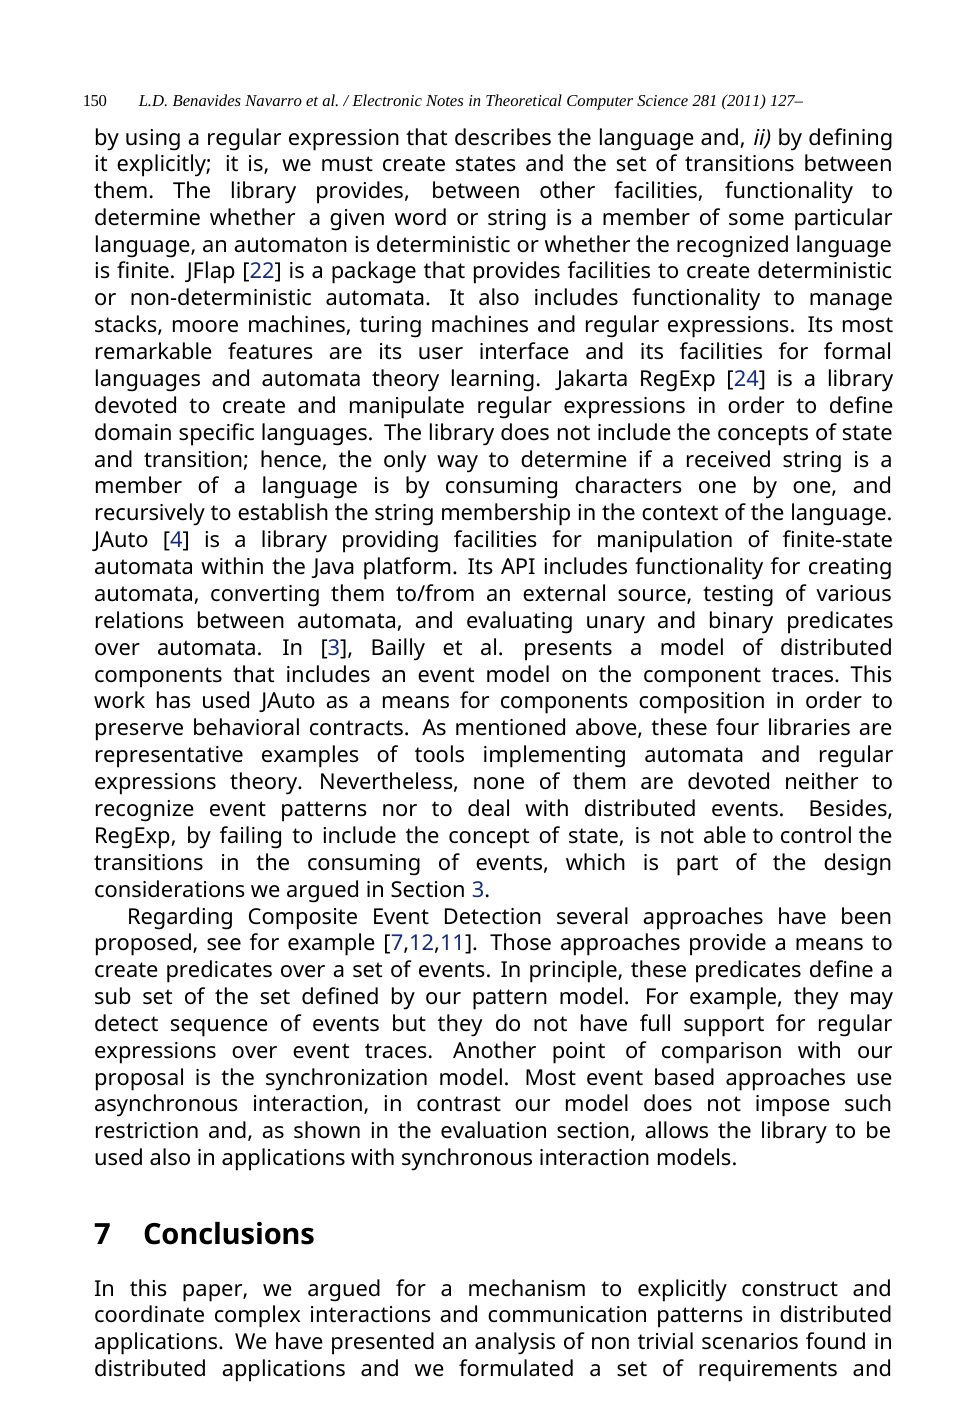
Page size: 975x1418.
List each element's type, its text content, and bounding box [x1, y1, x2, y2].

subtitle Conclusions [94, 1214, 904, 1253]
text Regarding Composite Event Detection several approaches have been proposed, see for example [7,12,11]. Those approaches provide a means to create predicates over a set of events. In principle, these predicates define a sub set of the set defined by our pattern model. For example, they may detect sequence of events but they do not have full support for regular expressions over event traces. Another point of comparison with our proposal is the synchronization model. Most event based approaches use asynchronous interaction, in contrast our model does not impose such restriction and, as shown in the evaluation section, allows the library to be used also in applications with synchronous interaction models. [94, 903, 893, 1172]
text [94, 1275, 893, 1383]
text by using a regular expression that describes the language and, ii) by defining it explicitly; it is, we must create states and the set of transitions between them. The library provides, between other facilities, functionality to determine whether a given word or string is a member of some particular language, an automaton is deterministic or whether the recognized language is finite. JFlap [22] is a package that provides facilities to create deterministic or non-deterministic automata. It also includes functionality to manage stacks, moore machines, turing machines and regular expressions. Its most remarkable features are its user interface and its facilities for formal languages and automata theory learning. Jakarta RegExp [24] is a library devoted to create and manipulate regular expressions in order to define domain specific languages. The library does not include the concepts of state and transition; hence, the only way to determine if a received string is a member of a language is by consuming characters one by one, and recursively to establish the string membership in the context of the language. JAuto [4] is a library providing facilities for manipulation of finite-state automata within the Java platform. Its API includes functionality for creating automata, converting them to/from an external source, testing of various relations between automata, and evaluating unary and binary predicates over automata. In [3], Bailly et al. presents a model of distributed components that includes an event model on the component traces. This work has used JAuto as a means for components composition in order to preserve behavioral contracts. As mentioned above, these four libraries are representative examples of tools implementing automata and regular expressions theory. Nevertheless, none of them are devoted neither to recognize event patterns nor to deal with distributed events. Besides, RegExp, by failing to include the concept of state, is not able to control the transitions in the consuming of events, which is part of the design considerations we argued in Section 3. [94, 124, 893, 903]
